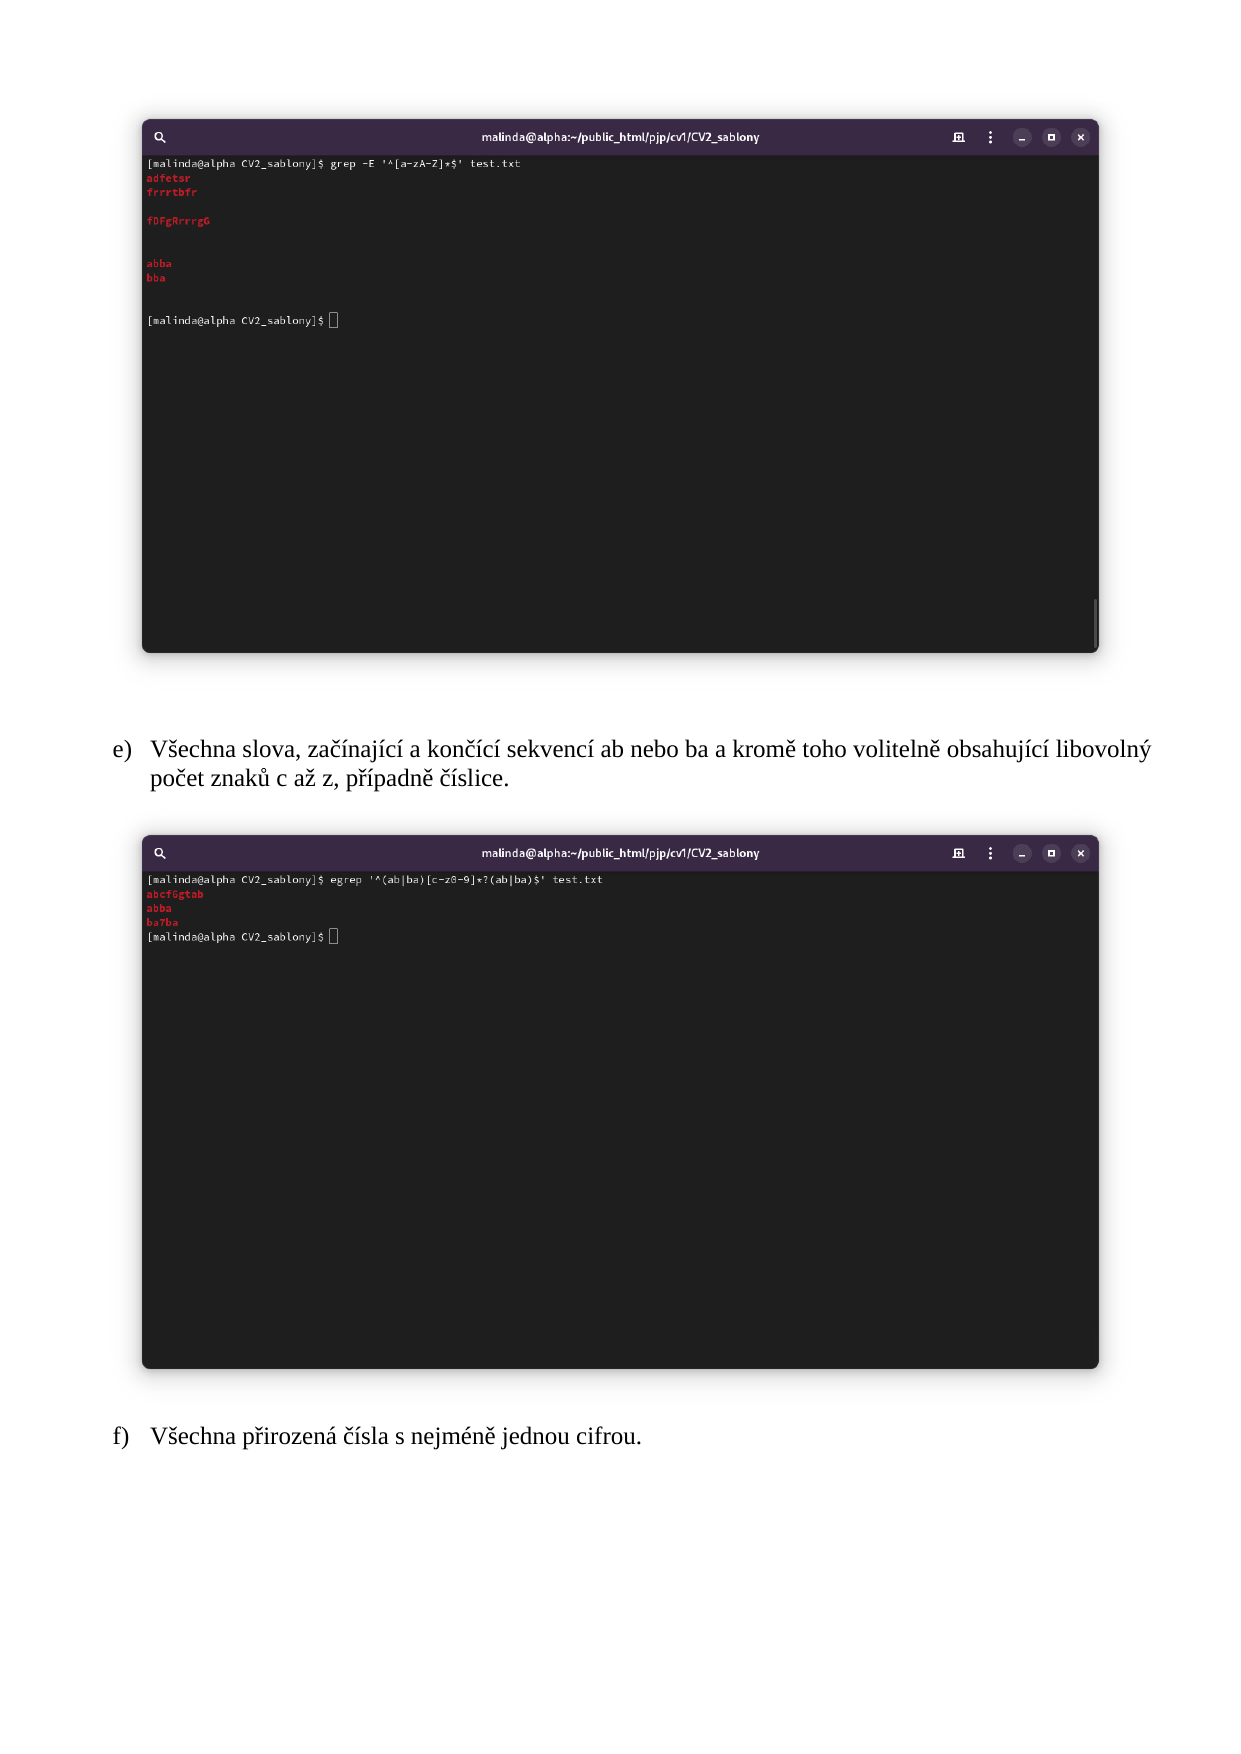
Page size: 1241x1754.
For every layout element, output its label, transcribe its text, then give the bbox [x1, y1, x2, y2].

list Všechna přirozená čísla s nejméně jednou cifrou. [112, 1124, 1165, 1450]
picture [93, 791, 1147, 1422]
picture [93, 75, 1147, 706]
list Všechna slova, začínající a končící sekvencí ab nebo ba a kromě toho volitelně obsahující libovolný počet znaků c až z, případně číslice. [112, 734, 1165, 791]
